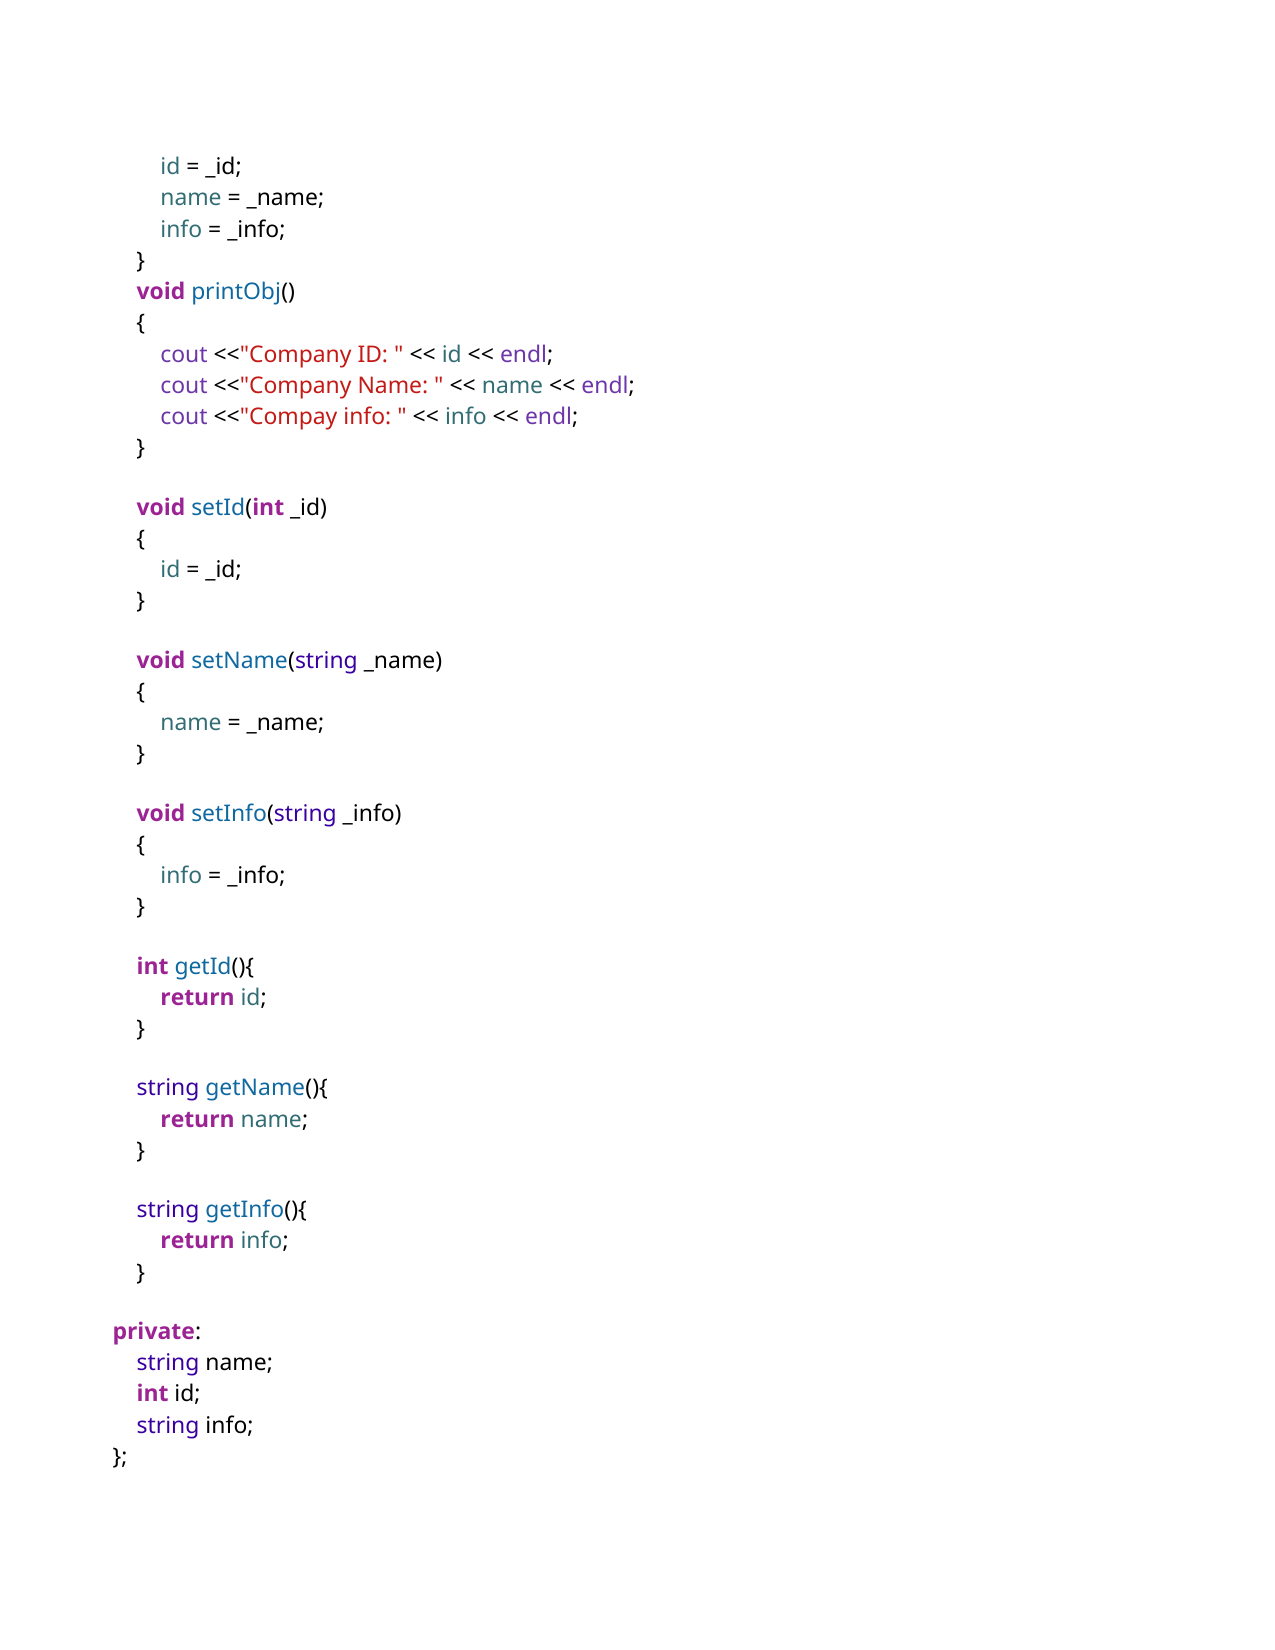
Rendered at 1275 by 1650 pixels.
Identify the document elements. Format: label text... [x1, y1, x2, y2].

text id = _id; [112, 150, 1162, 181]
text info = _info; [112, 212, 1162, 244]
text int getId(){ [112, 949, 1162, 981]
text void setId(int _id) [112, 491, 1162, 522]
text { [112, 306, 1162, 337]
text return info; [112, 1224, 1162, 1256]
text string getName(){ [112, 1071, 1162, 1103]
text { [112, 522, 1162, 553]
text } [112, 1256, 1162, 1287]
text private: [112, 1315, 1162, 1346]
text name = _name; [112, 181, 1162, 212]
text } [112, 737, 1162, 768]
text } [112, 1134, 1162, 1165]
text cout <<"Compay info: " << info << endl; [112, 400, 1162, 431]
text string name; [112, 1346, 1162, 1377]
text int id; [112, 1377, 1162, 1409]
text string info; [112, 1409, 1162, 1440]
text return id; [112, 981, 1162, 1012]
text } [112, 1012, 1162, 1043]
text void setName(string _name) [112, 643, 1162, 675]
text cout <<"Company Name: " << name << endl; [112, 369, 1162, 400]
text void printObj() [112, 275, 1162, 306]
text info = _info; [112, 859, 1162, 890]
text } [112, 244, 1162, 275]
text void setInfo(string _info) [112, 797, 1162, 828]
text id = _id; [112, 553, 1162, 584]
text return name; [112, 1103, 1162, 1134]
text { [112, 675, 1162, 706]
text string getInfo(){ [112, 1193, 1162, 1224]
text } [112, 584, 1162, 616]
text name = _name; [112, 706, 1162, 737]
text { [112, 828, 1162, 859]
text } [112, 890, 1162, 922]
text }; [112, 1440, 1162, 1471]
text } [112, 431, 1162, 462]
text cout <<"Company ID: " << id << endl; [112, 337, 1162, 369]
